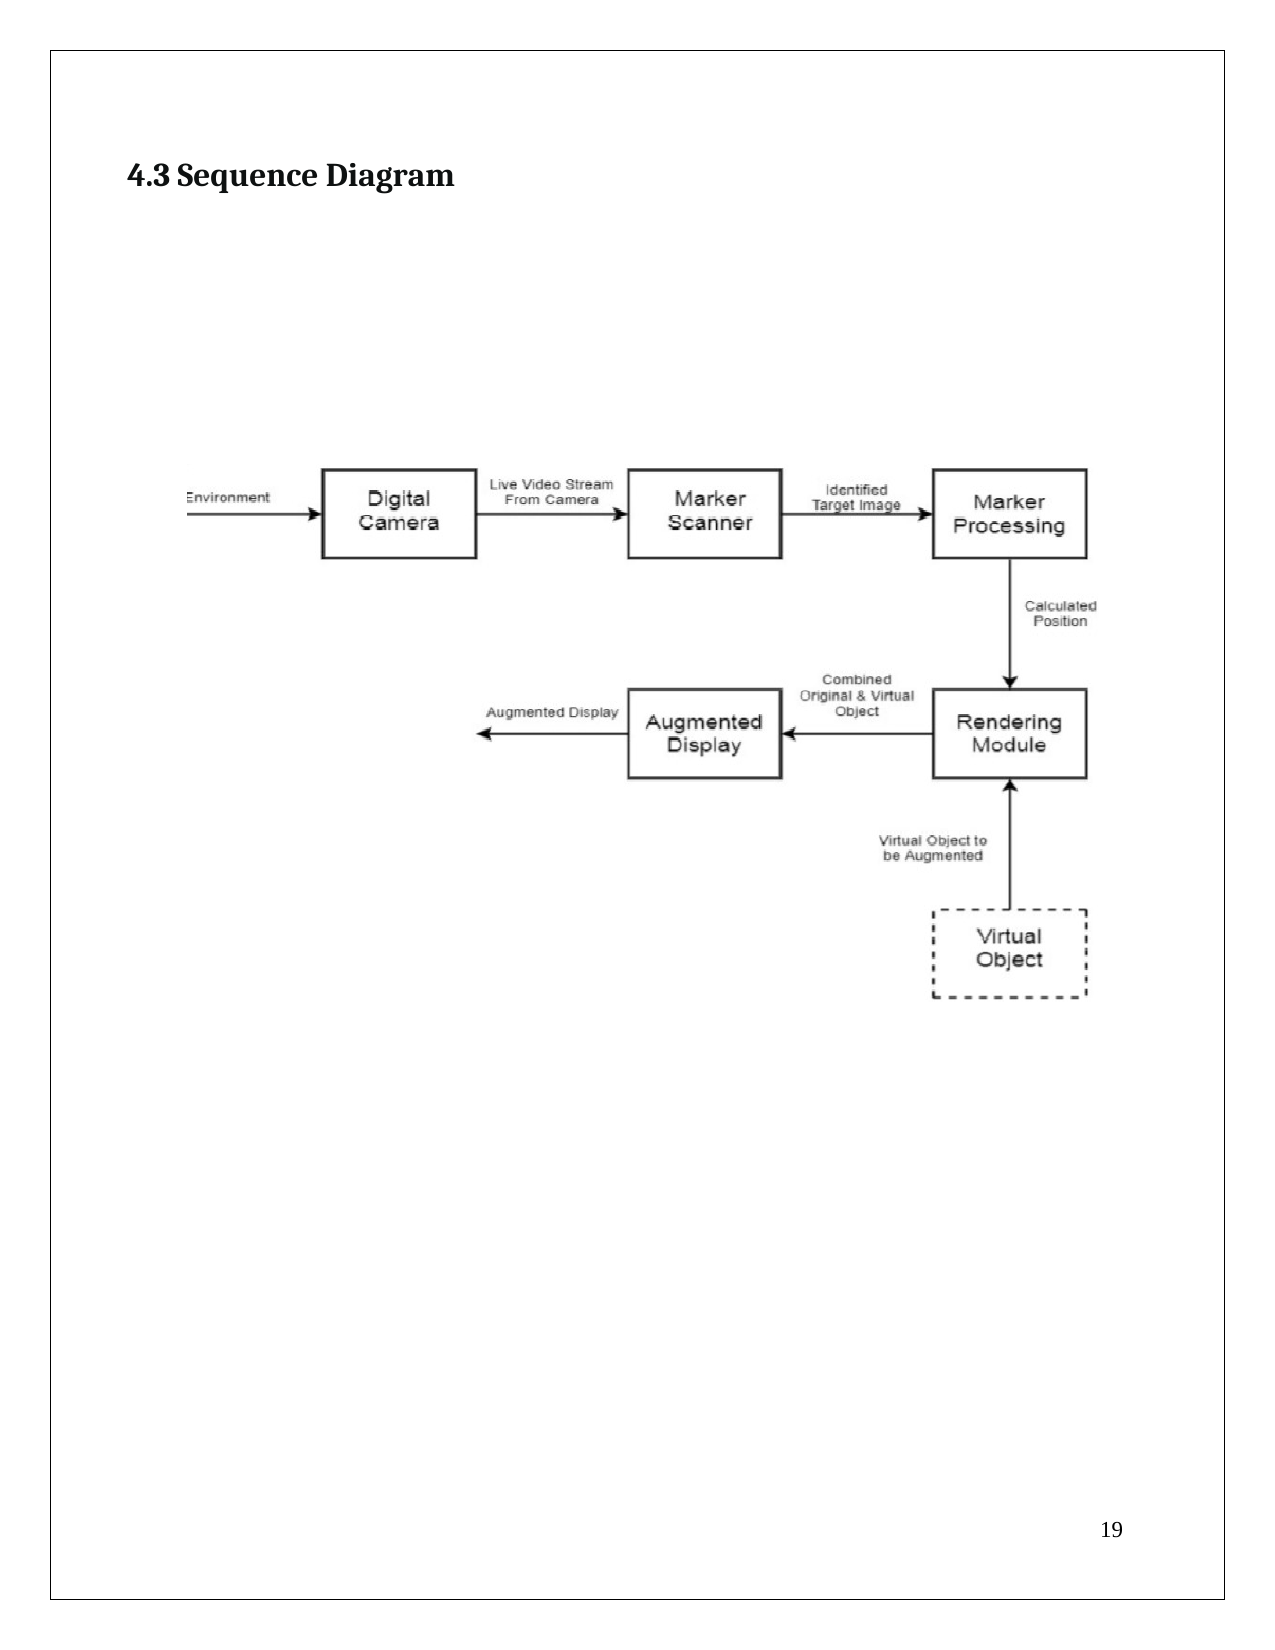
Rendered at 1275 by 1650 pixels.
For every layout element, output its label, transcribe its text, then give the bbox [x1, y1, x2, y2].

subtitle 4.3 Sequence Diagram [127, 156, 1148, 194]
picture [127, 437, 1142, 1019]
